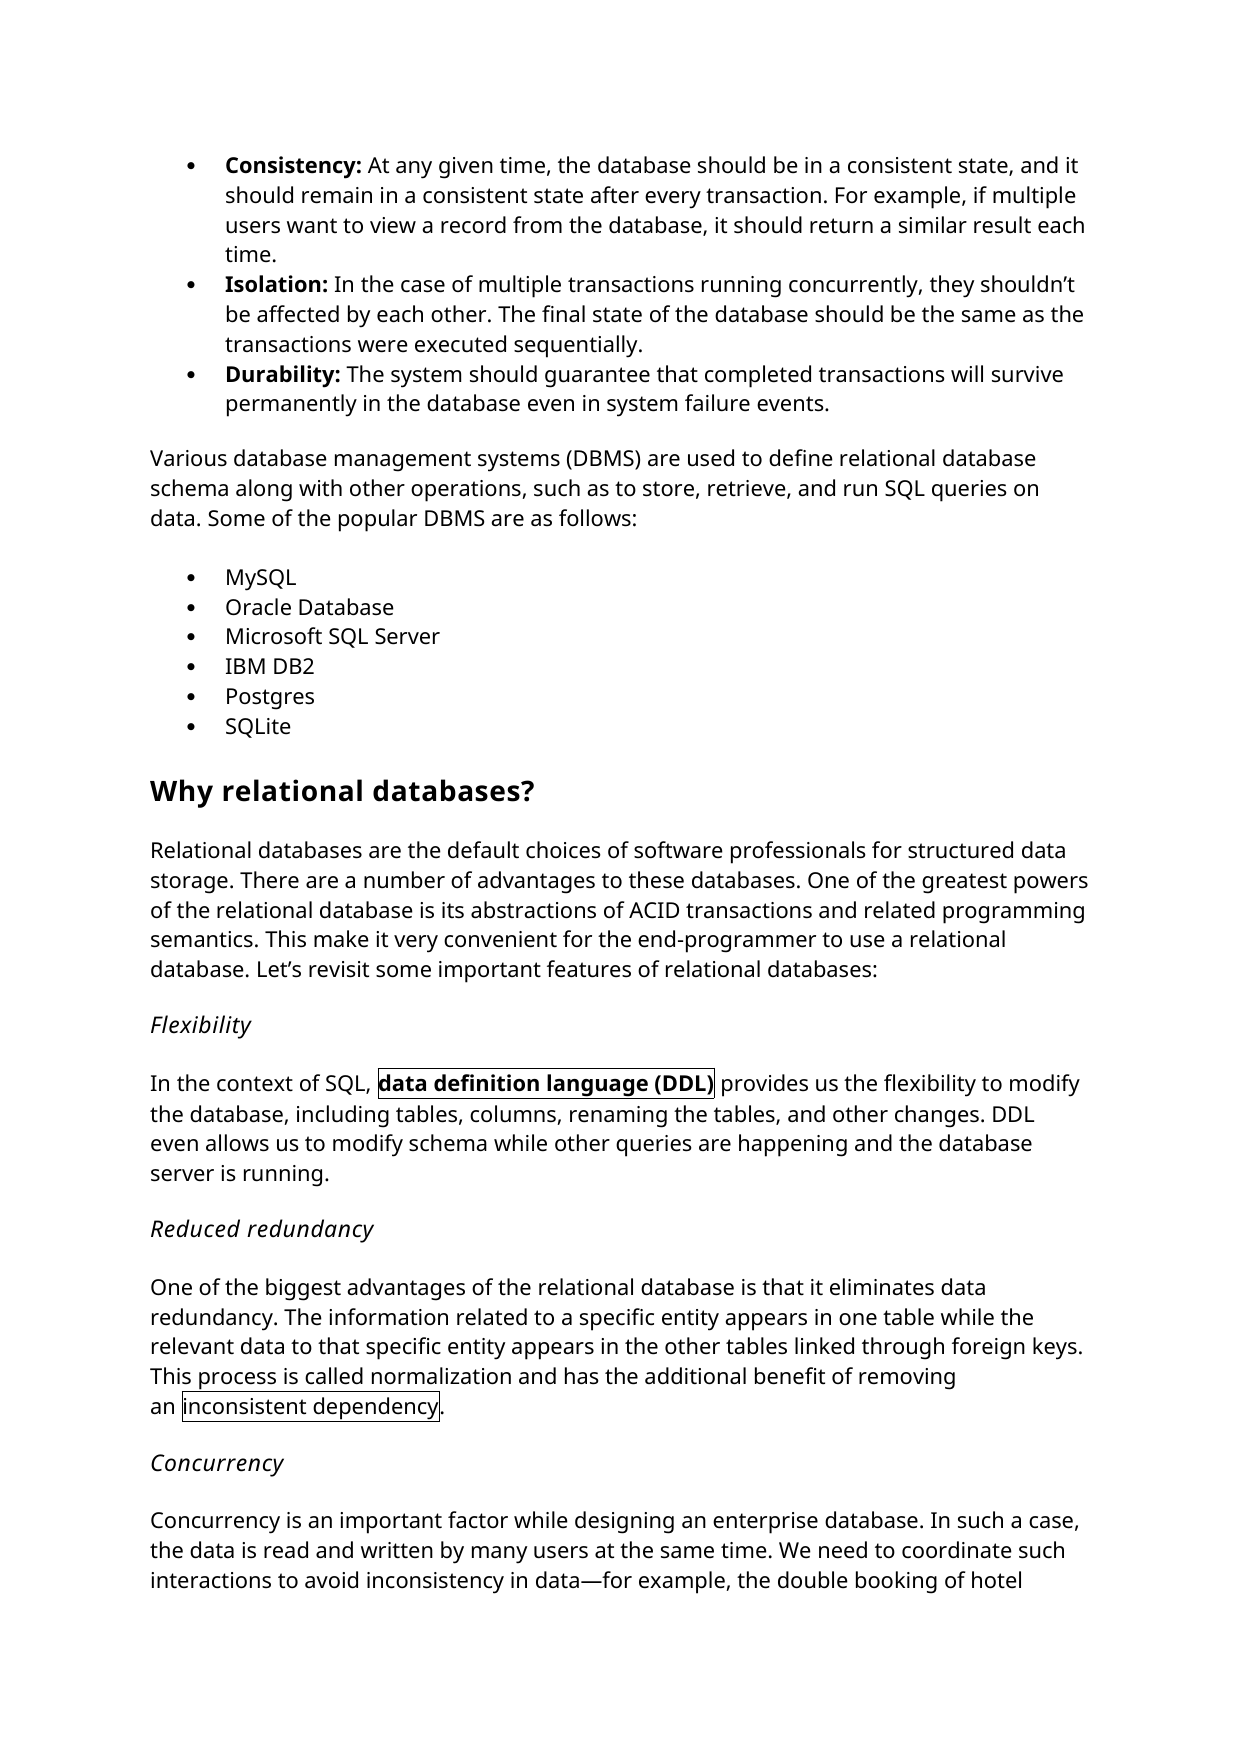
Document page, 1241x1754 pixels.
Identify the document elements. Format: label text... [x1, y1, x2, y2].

list IBM DB2 [187, 651, 1090, 681]
text Various database management systems (DBMS) are used to define relational database schema along with other operations, such as to store, retrieve, and run SQL queries on data. Some of the popular DBMS are as follows: [150, 443, 1090, 532]
subtitle Reduced redundancy [150, 1213, 1090, 1244]
list Isolation: In the case of multiple transactions running concurrently, they shouldn’t be affected by each other. The final state of the database should be the same as the transactions were executed sequentially. [187, 269, 1090, 358]
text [150, 1505, 1090, 1595]
subtitle Why relational databases? [150, 772, 1090, 810]
text In the context of SQL, data definition language (DDL) provides us the flexibility to modify the database, including tables, columns, renaming the tables, and other changes. DDL even allows us to modify schema while other queries are happening and the database server is running. [150, 1068, 1090, 1188]
list Consistency: At any given time, the database should be in a consistent state, and it should remain in a consistent state after every transaction. For example, if multiple users want to view a record from the database, it should return a similar result each time. [187, 150, 1090, 269]
subtitle Flexibility [150, 1009, 1090, 1040]
text Relational databases are the default choices of software professionals for structured data storage. There are a number of advantages to these databases. One of the greatest powers of the relational database is its abstractions of ACID transactions and related programming semantics. This make it very convenient for the end-programmer to use a relational database. Let’s revisit some important features of relational databases: [150, 835, 1090, 984]
subtitle Concurrency [150, 1447, 1090, 1478]
list MySQL [187, 562, 1090, 591]
list Oracle Database [187, 591, 1090, 621]
list Durability: The system should guarantee that completed transactions will survive permanently in the database even in system failure events. [187, 358, 1090, 418]
list Postgres [187, 681, 1090, 711]
text One of the biggest advantages of the relational database is that it eliminates data redundancy. The information related to a specific entity appears in one table while the relevant data to that specific entity appears in the other tables linked through foreign keys. This process is called normalization and has the additional benefit of removing an inconsistent dependency. [150, 1272, 1090, 1422]
list Microsoft SQL Server [187, 621, 1090, 651]
list SQLite [187, 711, 1090, 740]
